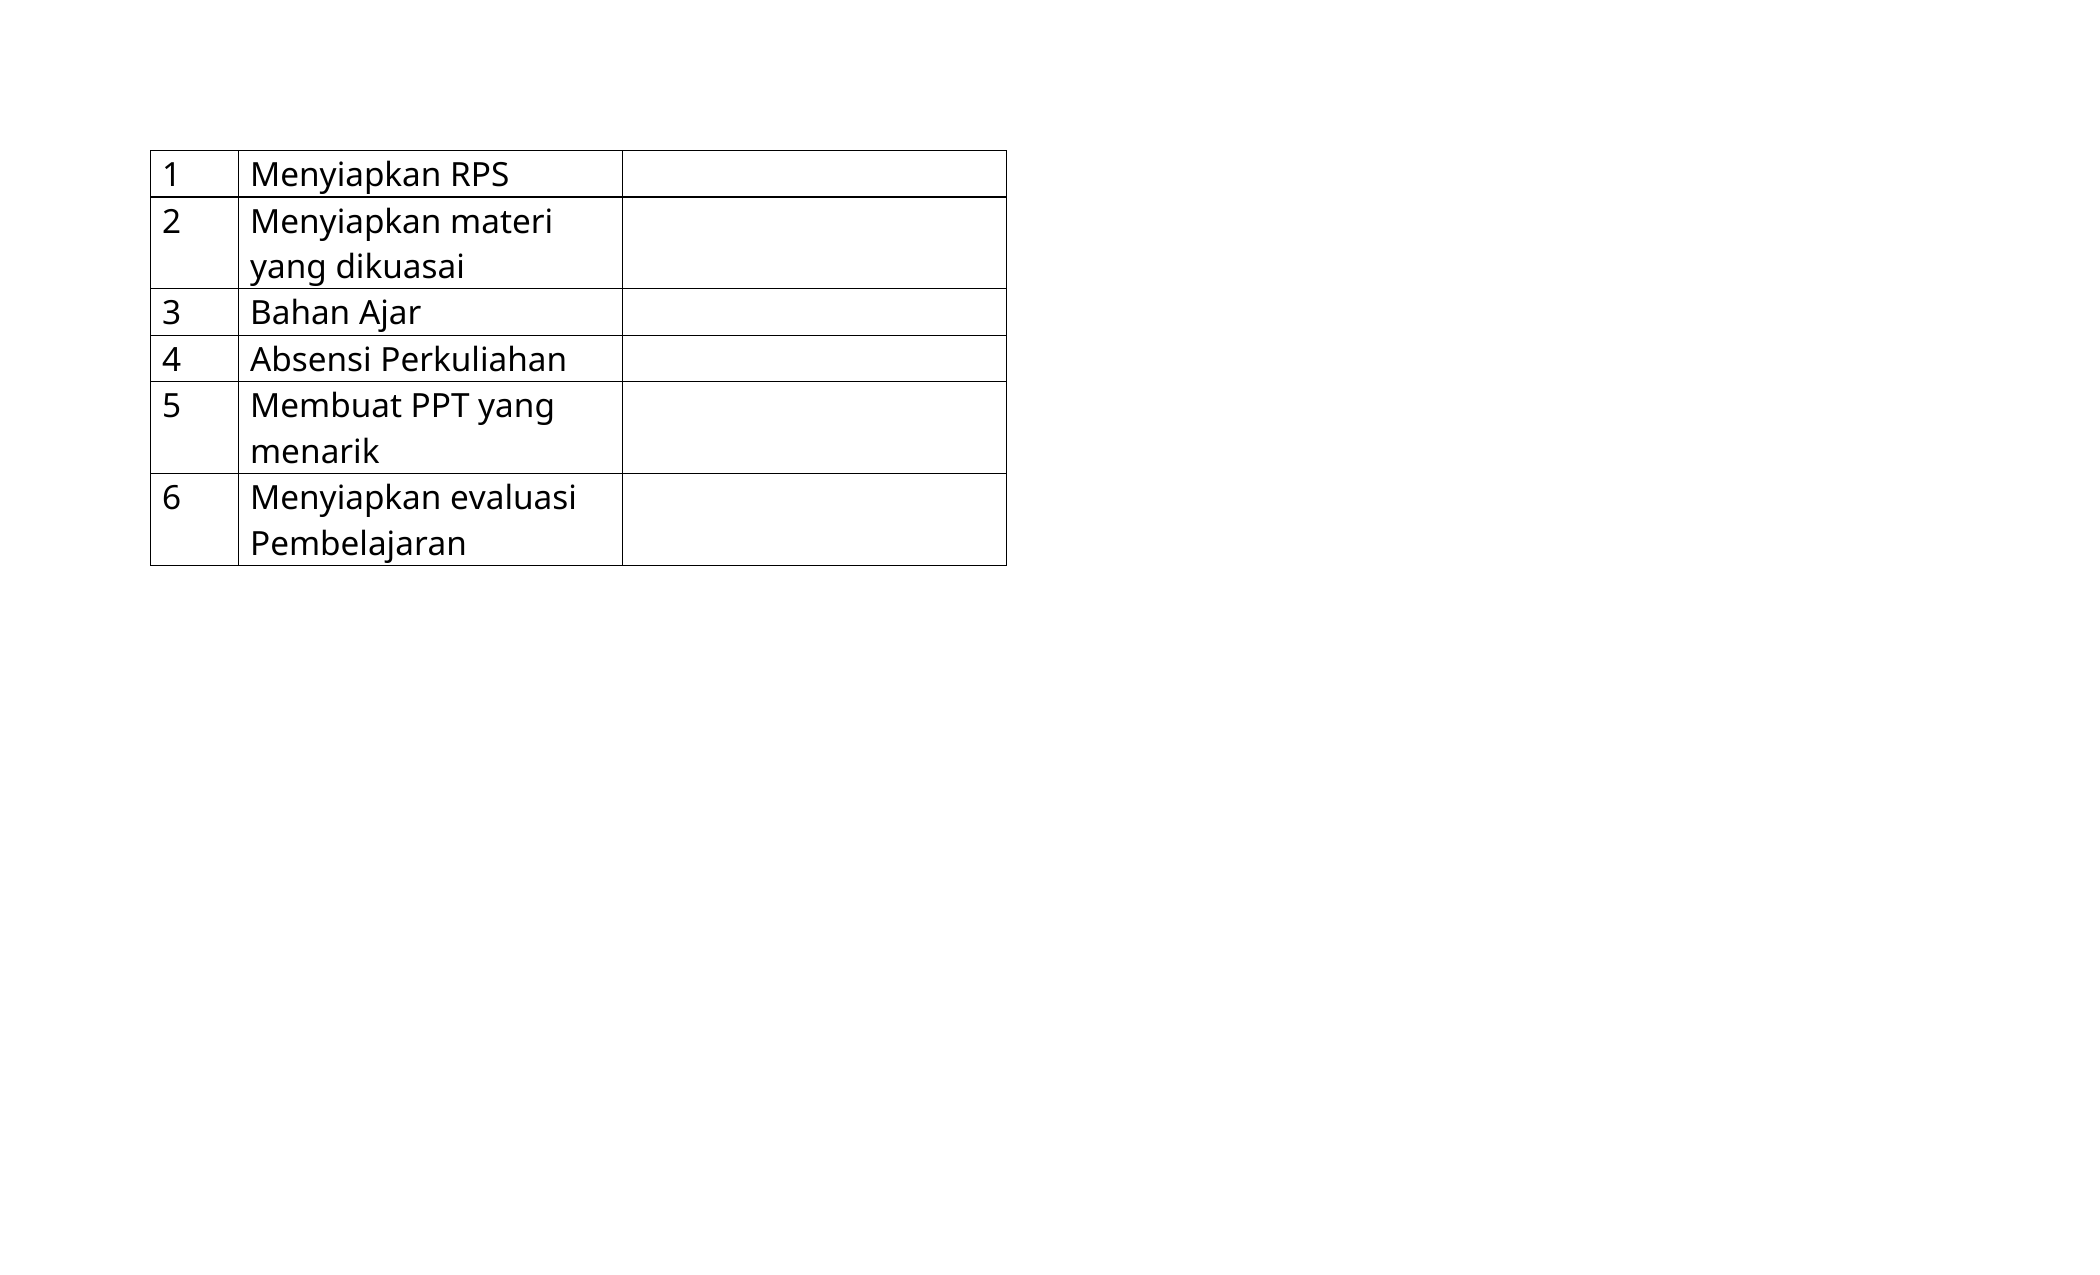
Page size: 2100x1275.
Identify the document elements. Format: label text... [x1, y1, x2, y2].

table_cell 4 [151, 336, 238, 381]
table_cell Menyiapkan materi yang dikuasai [239, 198, 622, 288]
table_cell [623, 382, 1006, 473]
table_cell [623, 289, 1006, 335]
table_cell Membuat PPT yang menarik [239, 382, 622, 473]
table_cell [623, 198, 1006, 288]
table_cell Menyiapkan evaluasi Pembelajaran [239, 474, 622, 565]
table_cell Absensi Perkuliahan [239, 336, 622, 381]
table_cell Menyiapkan RPS [239, 151, 622, 196]
table_cell [623, 336, 1006, 381]
table_cell [623, 151, 1006, 196]
table_cell 6 [151, 474, 238, 565]
table_cell 2 [151, 198, 238, 288]
table_cell 5 [151, 382, 238, 473]
table_cell [623, 474, 1006, 565]
table_cell 3 [151, 289, 238, 335]
table_cell Bahan Ajar [239, 289, 622, 335]
table_cell 1 [151, 151, 238, 196]
